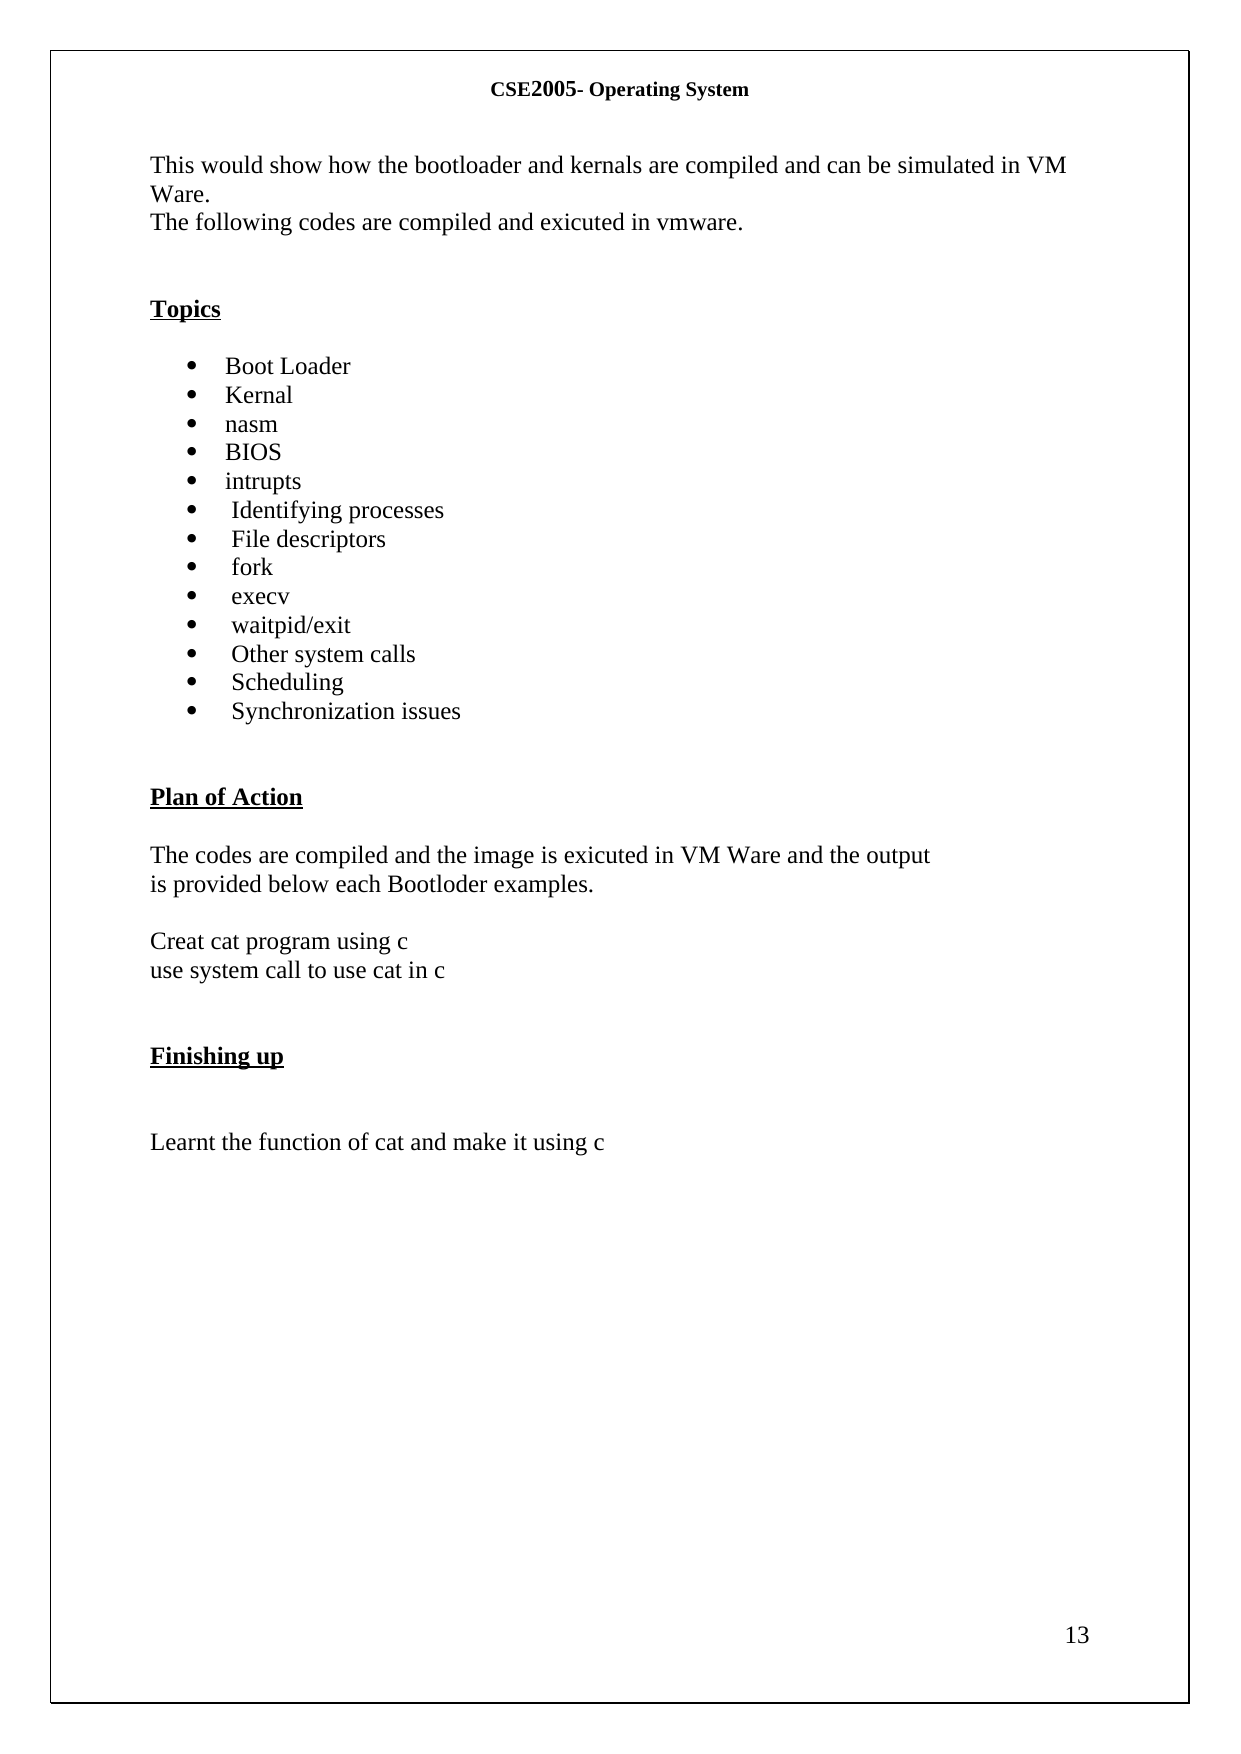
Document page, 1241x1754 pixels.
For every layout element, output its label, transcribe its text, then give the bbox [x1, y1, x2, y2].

text The codes are compiled and the image is exicuted in VM Ware and the output [150, 840, 1089, 869]
text is provided below each Bootloder examples. [150, 869, 1089, 897]
list BIOS [187, 437, 1089, 466]
list Other system calls [187, 639, 1089, 667]
text The following codes are compiled and exicuted in vmware. [150, 207, 1089, 236]
list execv [187, 581, 1089, 610]
text Topics [150, 294, 1089, 322]
list Identifying processes [187, 495, 1089, 524]
list Boot Loader [187, 351, 1089, 380]
text This would show how the bootloader and kernals are compiled and can be simulated in VM Ware. [150, 150, 1089, 207]
list fork [187, 552, 1089, 581]
text Learnt the function of cat and make it using c [150, 1127, 1089, 1156]
list Kernal [187, 380, 1089, 409]
list intrupts [187, 466, 1089, 495]
list Synchronization issues [187, 696, 1089, 725]
list Scheduling [187, 667, 1089, 696]
text Creat cat program using c [150, 926, 1089, 955]
list waitpid/exit [187, 610, 1089, 639]
list nasm [187, 409, 1089, 437]
text Finishing up [150, 1041, 1089, 1070]
text Plan of Action [150, 782, 1089, 811]
text use system call to use cat in c [150, 955, 1089, 984]
list File descriptors [187, 524, 1089, 552]
